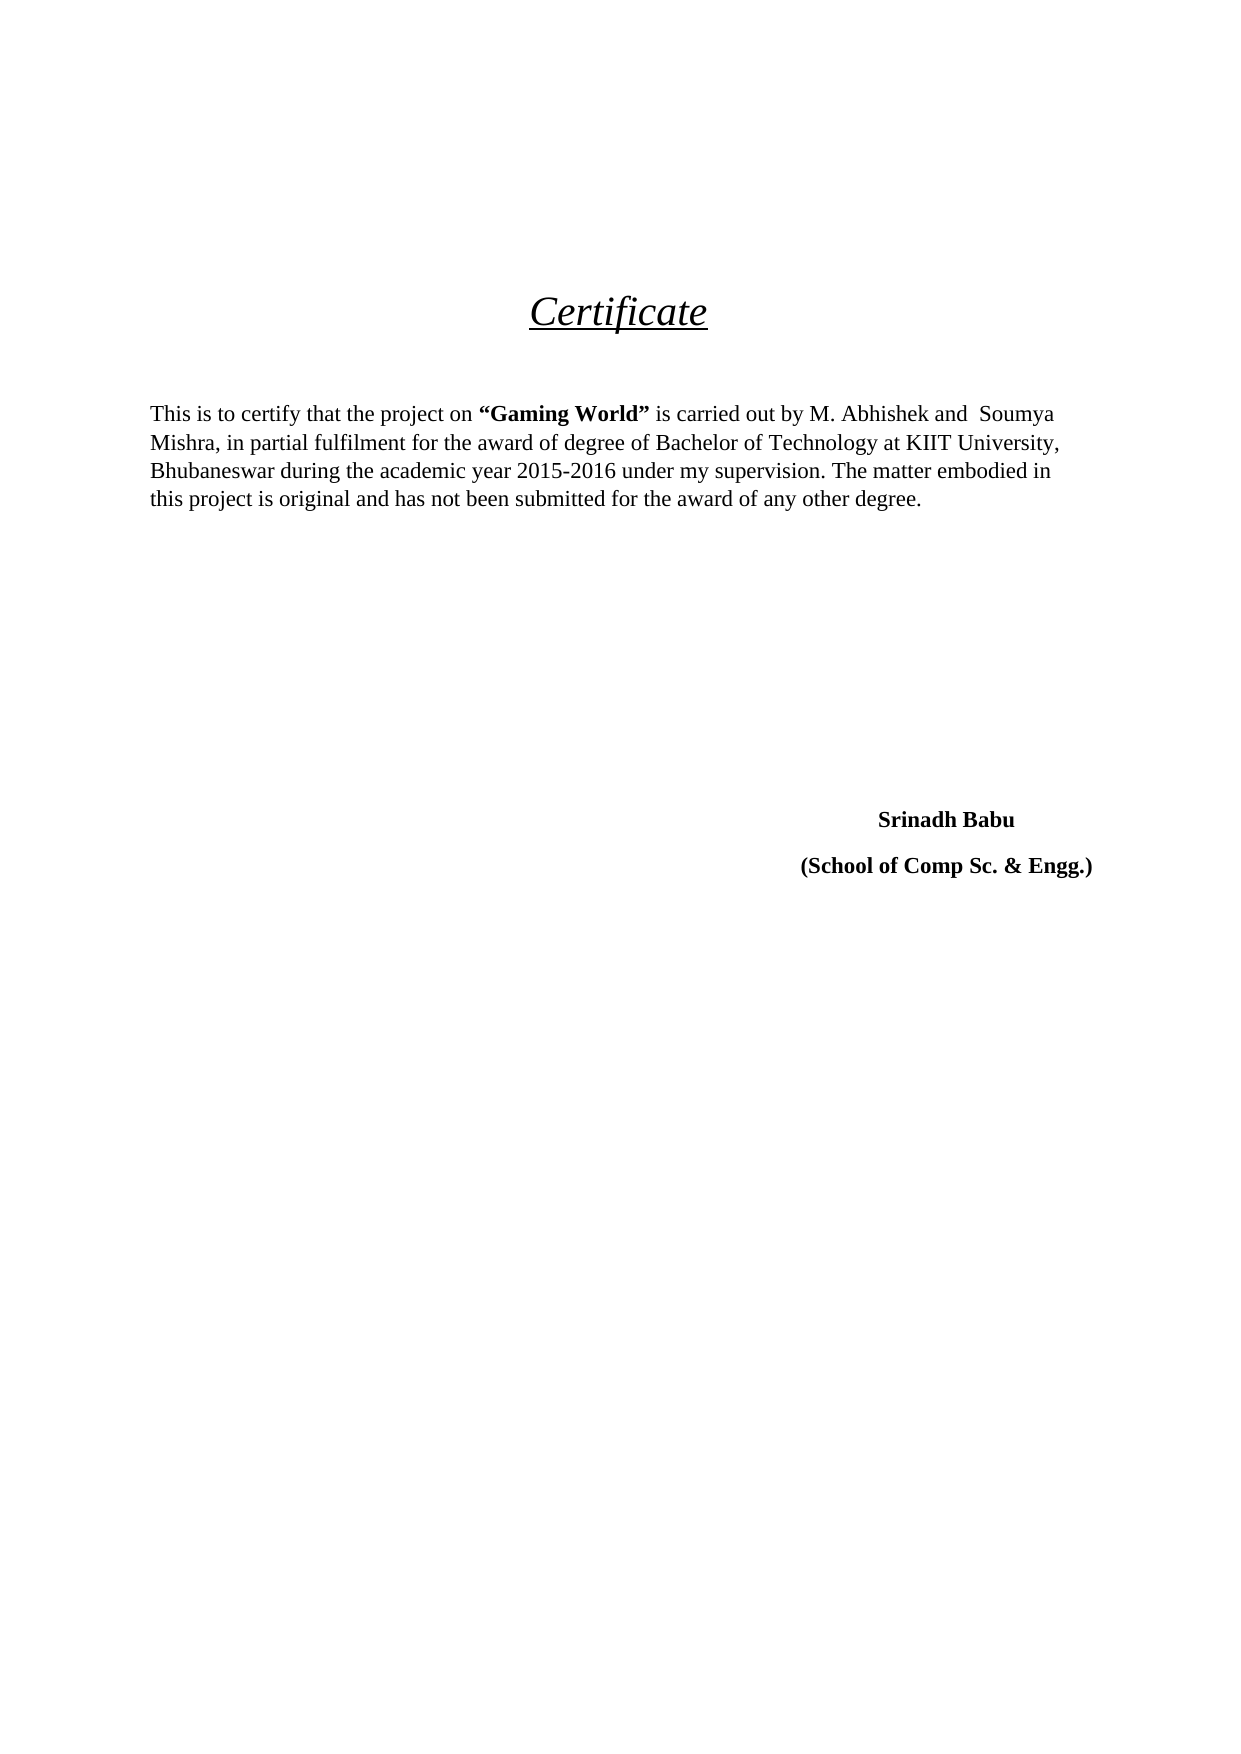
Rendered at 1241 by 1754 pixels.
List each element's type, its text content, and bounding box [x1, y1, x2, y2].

text Certificate [150, 287, 1090, 334]
text This is to certify that the project on “Gaming World” is carried out by M. Abhishek and Soumya Mishra, in partial fulfilment for the award of degree of Bachelor of Technology at KIIT University, Bhubaneswar during the academic year 2015-2016 under my supervision. The matter embodied in this project is original and has not been submitted for the award of any other degree. [150, 400, 1090, 512]
